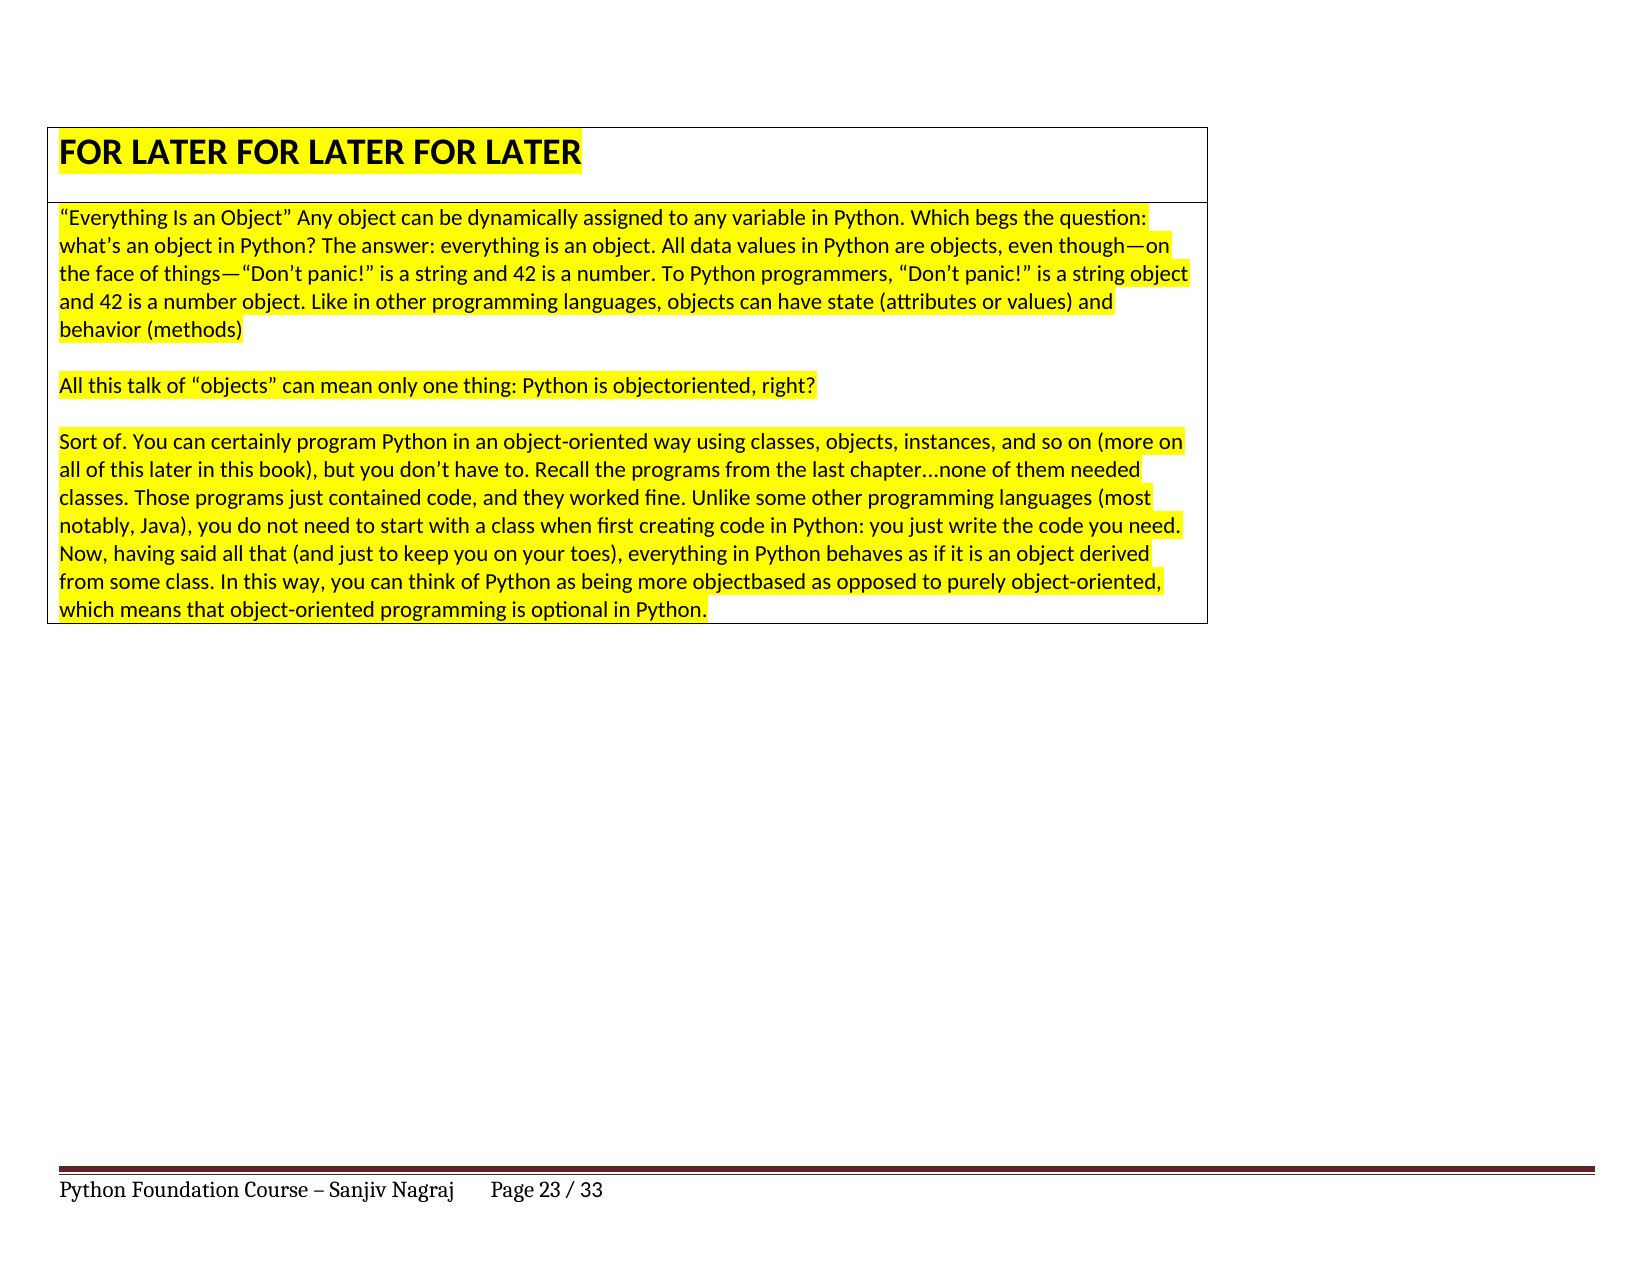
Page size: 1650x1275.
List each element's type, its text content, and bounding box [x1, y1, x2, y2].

table_header FOR LATER FOR LATER FOR LATER [48, 128, 1207, 202]
table_cell “Everything Is an Object” Any object can be dynamically assigned to any variable in Python. Which begs the question: what’s an object in Python? The answer: everything is an object. All data values in Python are objects, even though—on the face of things—“Don’t panic!” is a string and 42 is a number. To Python programmers, “Don’t panic!” is a string object and 42 is a number object. Like in other programming languages, objects can have state (attributes or values) and behavior (methods) All this talk of “objects” can mean only one thing: Python is objectoriented, right? Sort of. You can certainly program Python in an object-oriented way using classes, objects, instances, and so on (more on all of this later in this book), but you don’t have to. Recall the programs from the last chapter...none of them needed classes. Those programs just contained code, and they worked fine. Unlike some other programming languages (most notably, Java), you do not need to start with a class when first creating code in Python: you just write the code you need. Now, having said all that (and just to keep you on your toes), everything in Python behaves as if it is an object derived from some class. In this way, you can think of Python as being more objectbased as opposed to purely object-oriented, which means that object-oriented programming is optional in Python. [48, 203, 1207, 623]
